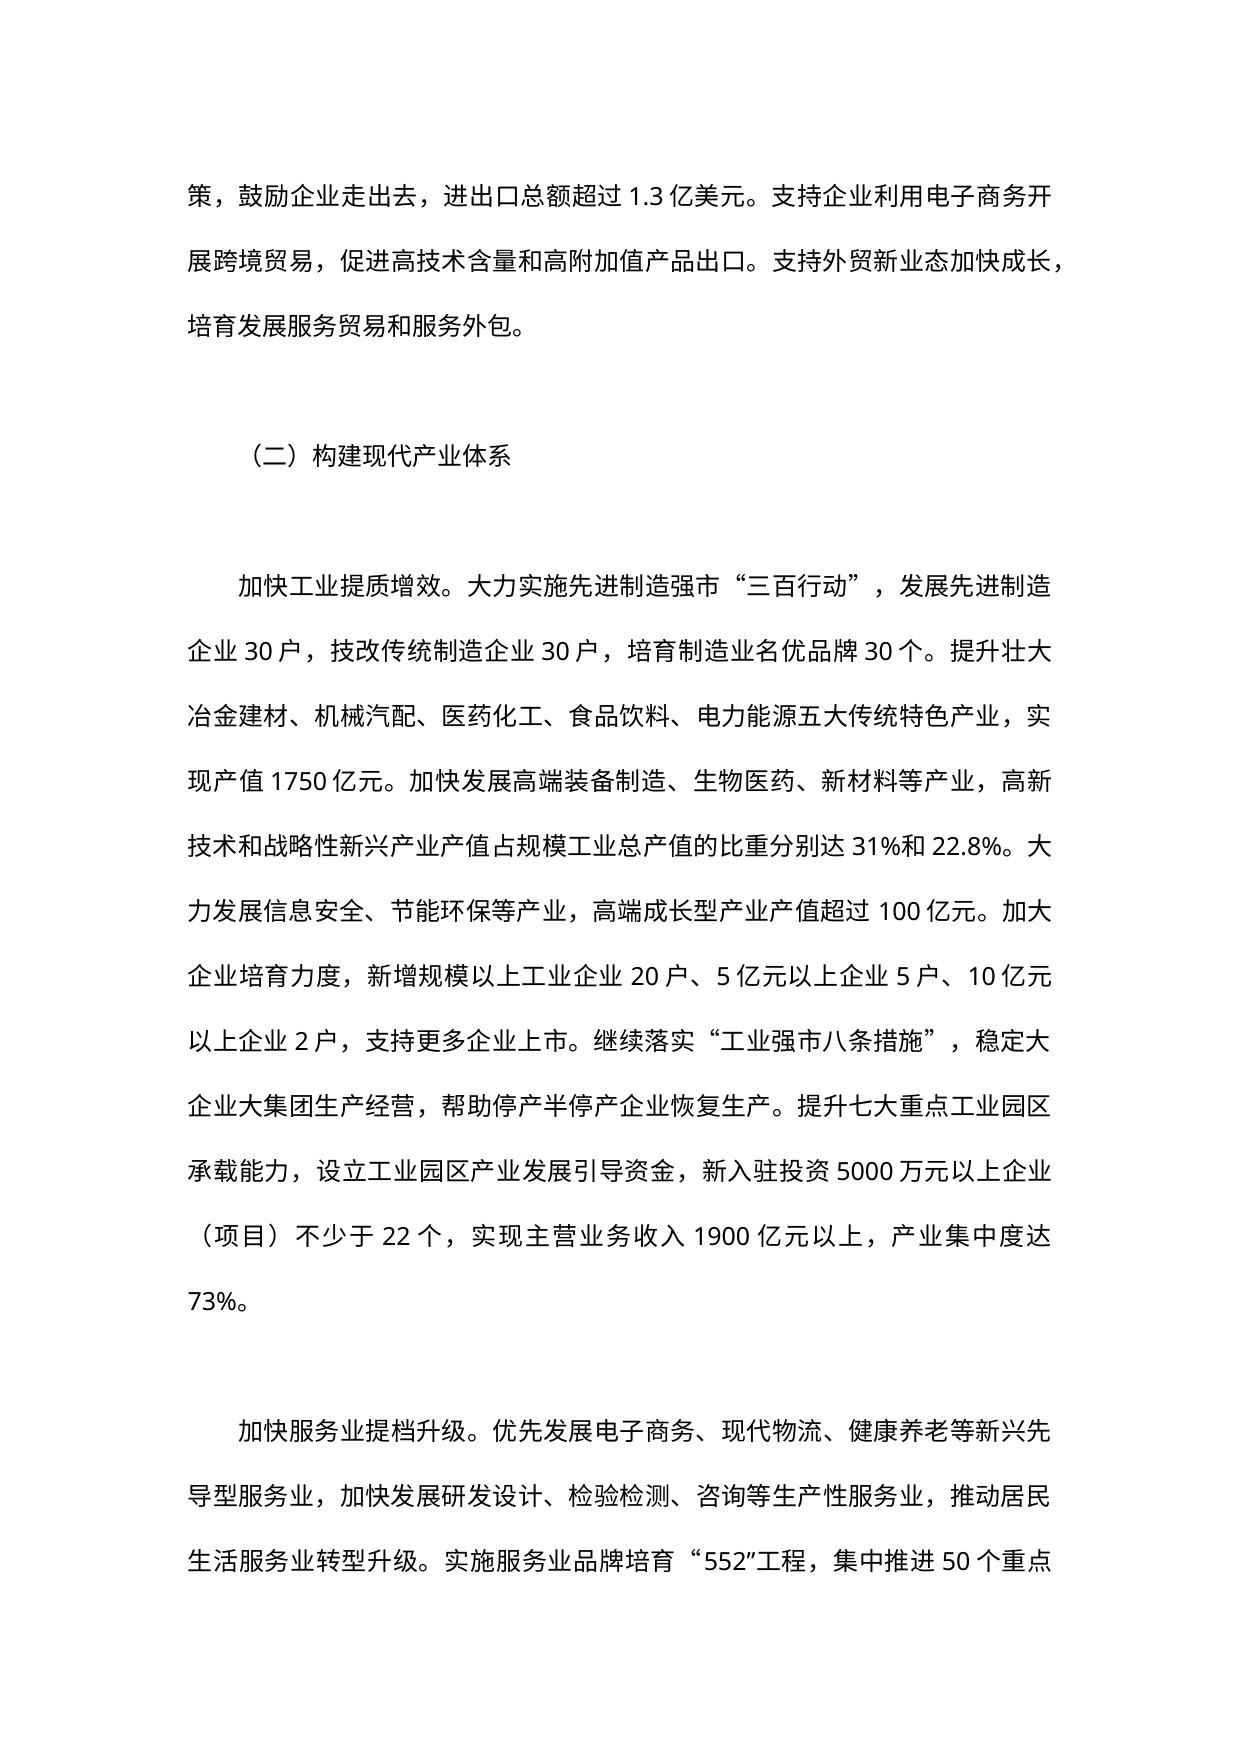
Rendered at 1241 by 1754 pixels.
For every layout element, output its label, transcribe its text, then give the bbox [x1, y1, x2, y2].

text （二）构建现代产业体系 [187, 422, 1053, 487]
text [187, 1397, 1053, 1592]
text 加快工业提质增效。大力实施先进制造强市“三百行动”，发展先进制造企业30户，技改传统制造企业30户，培育制造业名优品牌30个。提升壮大冶金建材、机械汽配、医药化工、食品饮料、电力能源五大传统特色产业，实现产值1750亿元。加快发展高端装备制造、生物医药、新材料等产业，高新技术和战略性新兴产业产值占规模工业总产值的比重分别达31%和22.8%。大力发展信息安全、节能环保等产业，高端成长型产业产值超过100亿元。加大企业培育力度，新增规模以上工业企业20户、5亿元以上企业5户、10亿元以上企业2户，支持更多企业上市。继续落实“工业强市八条措施”，稳定大企业大集团生产经营，帮助停产半停产企业恢复生产。提升七大重点工业园区承载能力，设立工业园区产业发展引导资金，新入驻投资5000万元以上企业（项目）不少于22个，实现主营业务收入1900亿元以上，产业集中度达73%。 [187, 552, 1053, 1332]
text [187, 162, 1053, 357]
